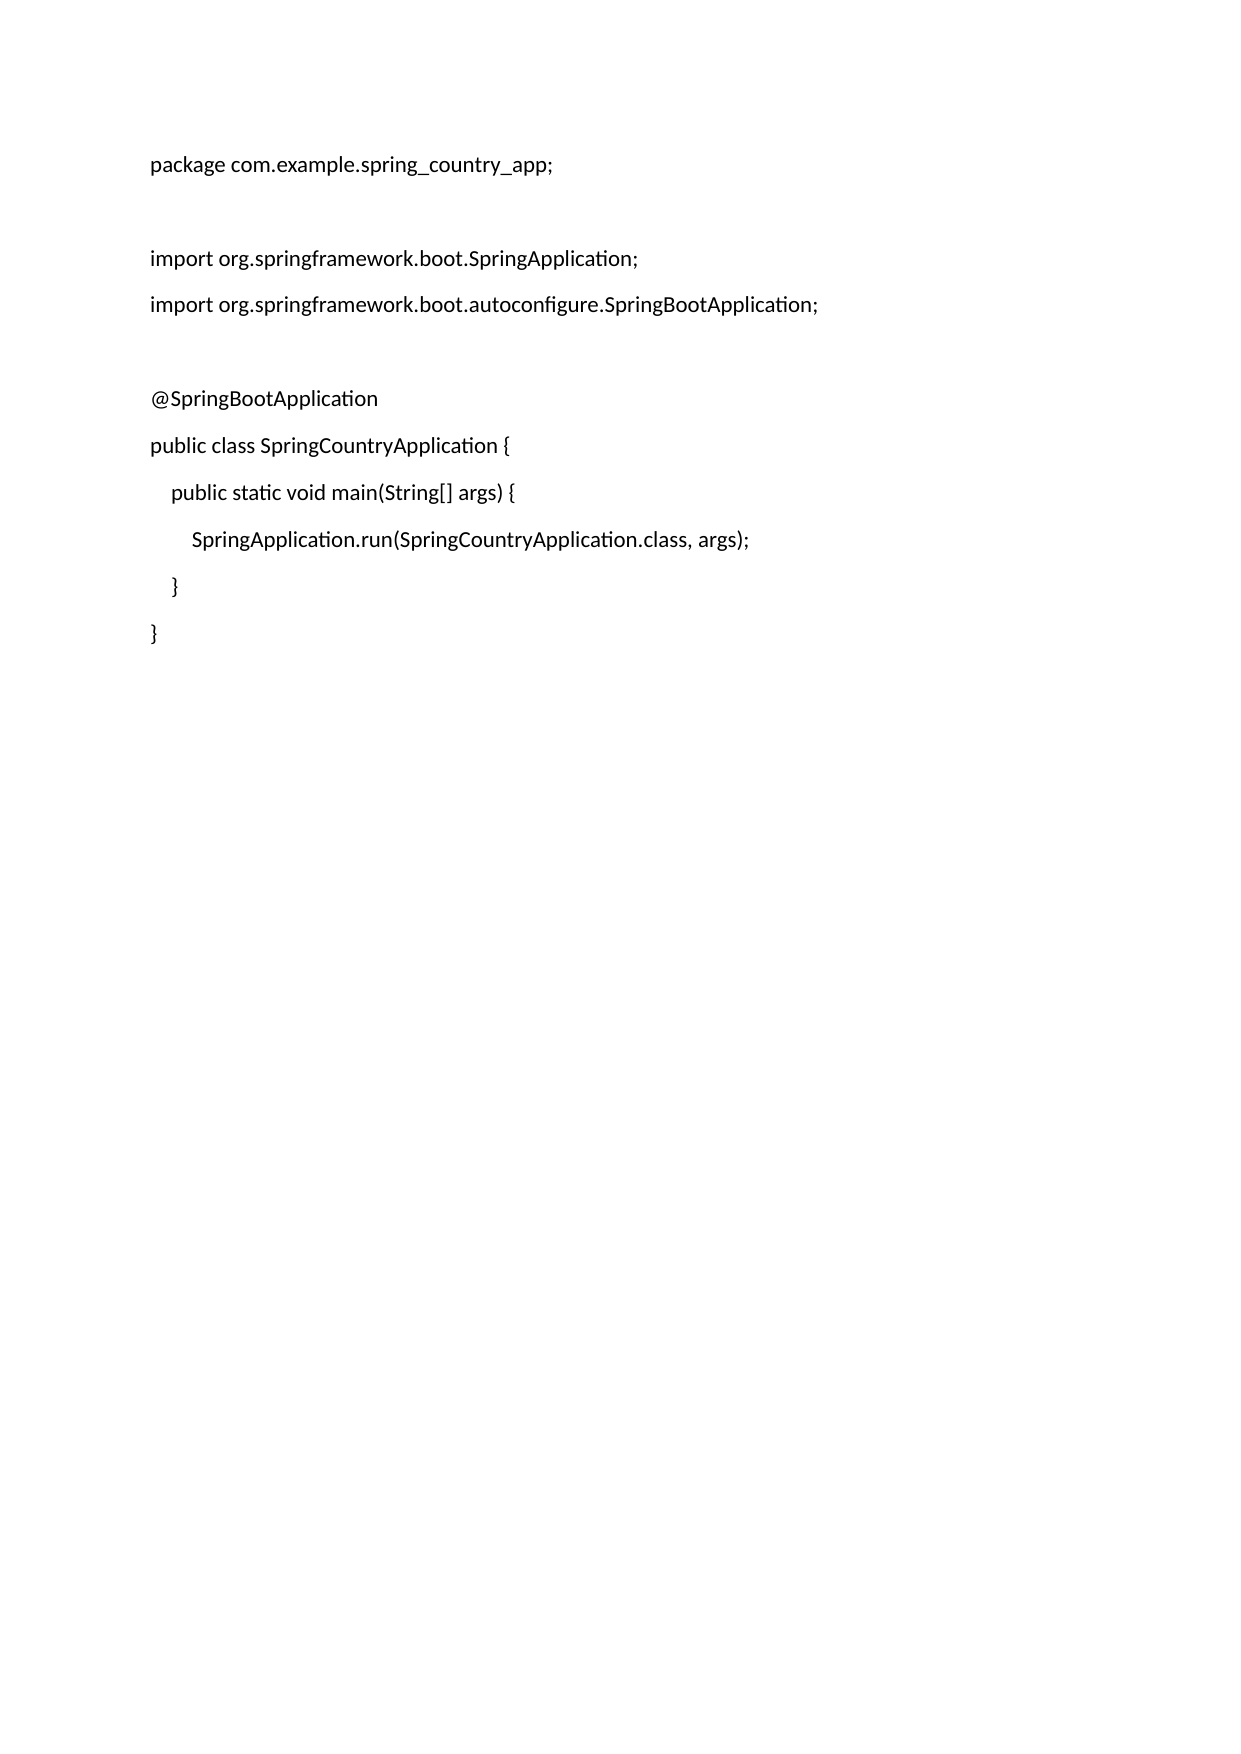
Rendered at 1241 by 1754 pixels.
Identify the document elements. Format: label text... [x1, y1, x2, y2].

text public class SpringCountryApplication { [150, 431, 1090, 459]
text @SpringBootApplication [150, 384, 1090, 412]
text public static void main(String[] args) { [150, 478, 1090, 506]
text } [150, 572, 1090, 600]
text import org.springframework.boot.autoconfigure.SpringBootApplication; [150, 291, 1090, 319]
text package com.example.spring_country_app; [150, 150, 1090, 178]
text } [150, 619, 1090, 647]
text import org.springframework.boot.SpringApplication; [150, 244, 1090, 272]
text SpringApplication.run(SpringCountryApplication.class, args); [150, 525, 1090, 553]
